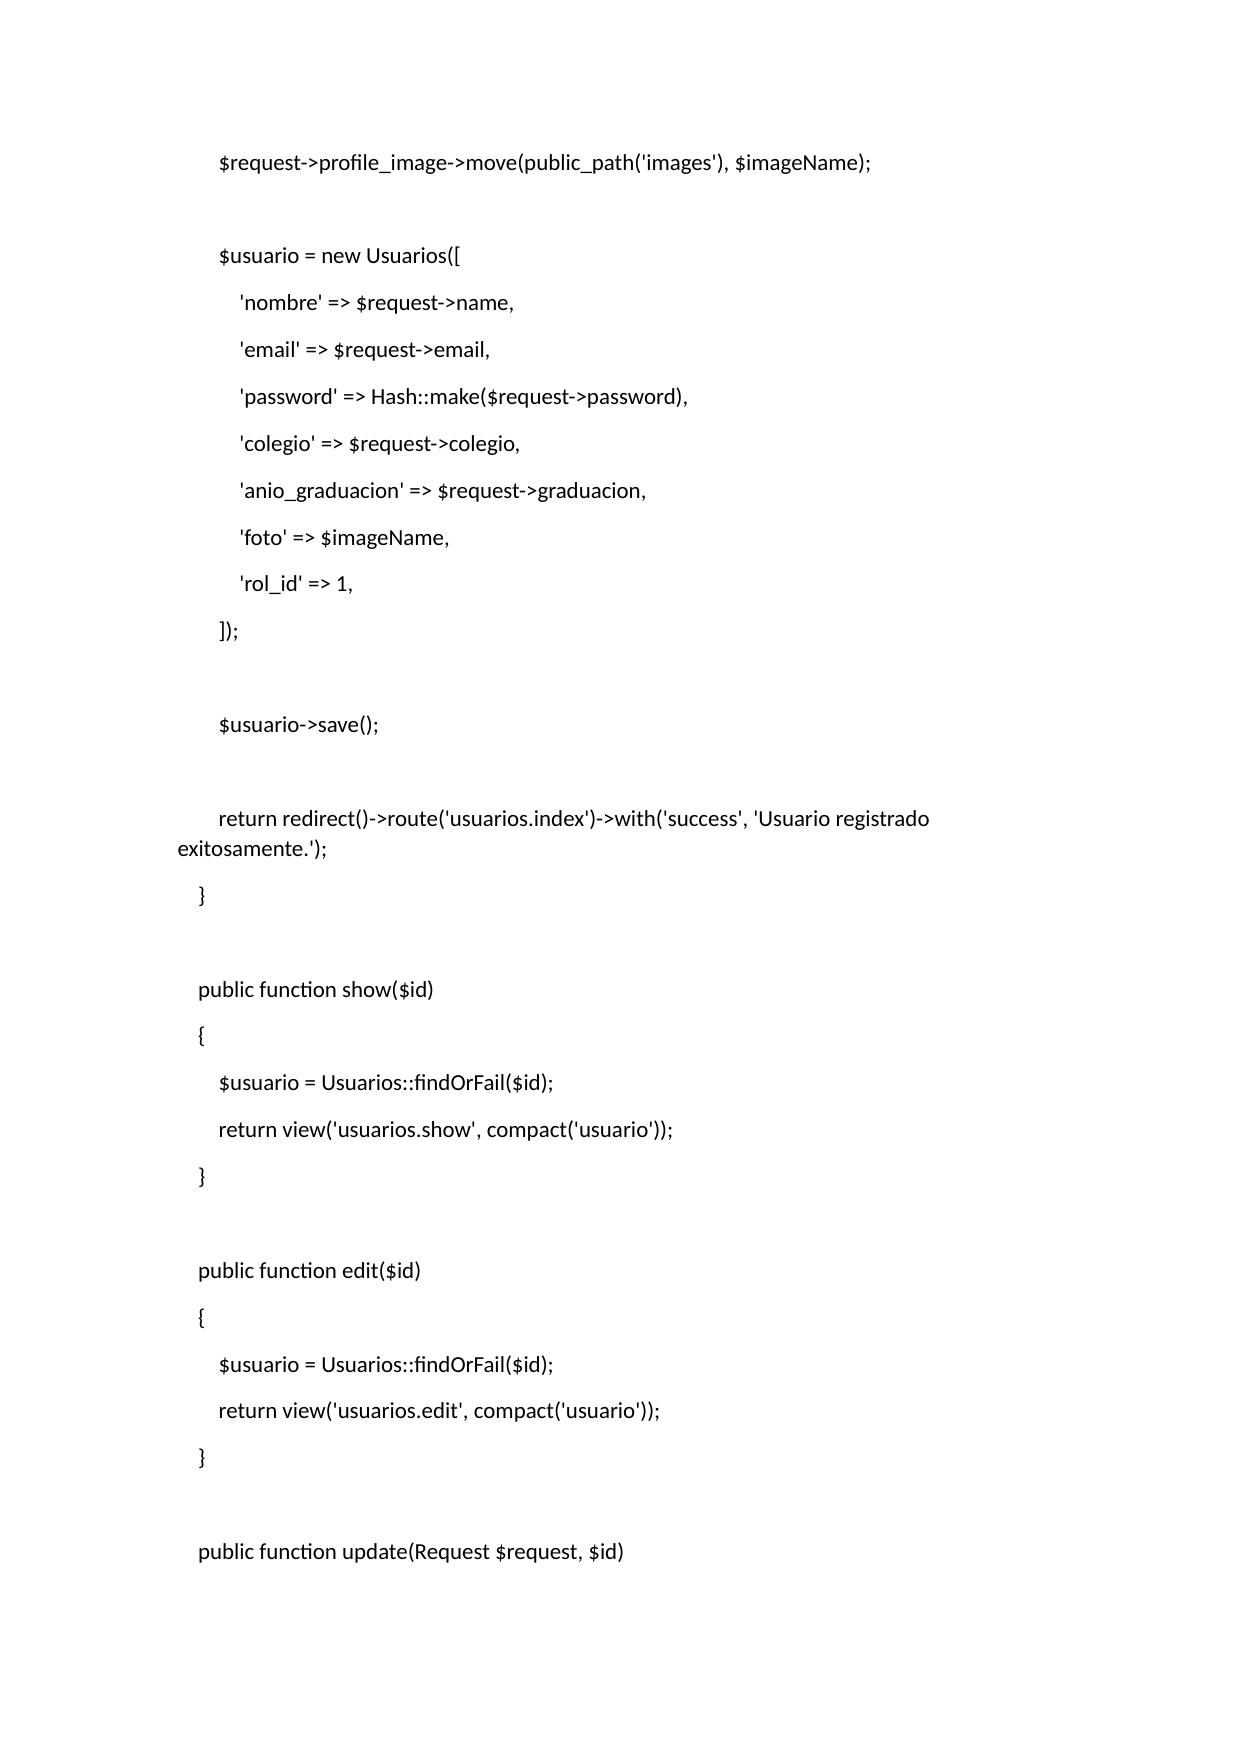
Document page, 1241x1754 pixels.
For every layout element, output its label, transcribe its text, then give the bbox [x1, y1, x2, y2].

text 'nombre' => $request->name, [177, 288, 1063, 316]
text public function show($id) [177, 975, 1063, 1003]
text 'password' => Hash::make($request->password), [177, 382, 1063, 410]
text $usuario = new Usuarios([ [177, 241, 1063, 269]
text 'rol_id' => 1, [177, 569, 1063, 597]
text public function edit($id) [177, 1256, 1063, 1284]
text 'anio_graduacion' => $request->graduacion, [177, 476, 1063, 504]
text $usuario->save(); [177, 710, 1063, 738]
text } [177, 1443, 1063, 1471]
text $usuario = Usuarios::findOrFail($id); [177, 1068, 1063, 1096]
text return redirect()->route('usuarios.index')->with('success', 'Usuario registrado exitosamente.'); [177, 804, 1063, 862]
text public function update(Request $request, $id) [177, 1537, 1063, 1565]
text { [177, 1022, 1063, 1049]
text $usuario = Usuarios::findOrFail($id); [177, 1350, 1063, 1378]
text $request->profile_image->move(public_path('images'), $imageName); [177, 148, 1063, 176]
text } [177, 1162, 1063, 1190]
text 'email' => $request->email, [177, 335, 1063, 363]
text return view('usuarios.show', compact('usuario')); [177, 1115, 1063, 1143]
text ]); [177, 616, 1063, 644]
text } [177, 881, 1063, 909]
text 'foto' => $imageName, [177, 523, 1063, 551]
text return view('usuarios.edit', compact('usuario')); [177, 1397, 1063, 1424]
text { [177, 1303, 1063, 1331]
text 'colegio' => $request->colegio, [177, 429, 1063, 457]
